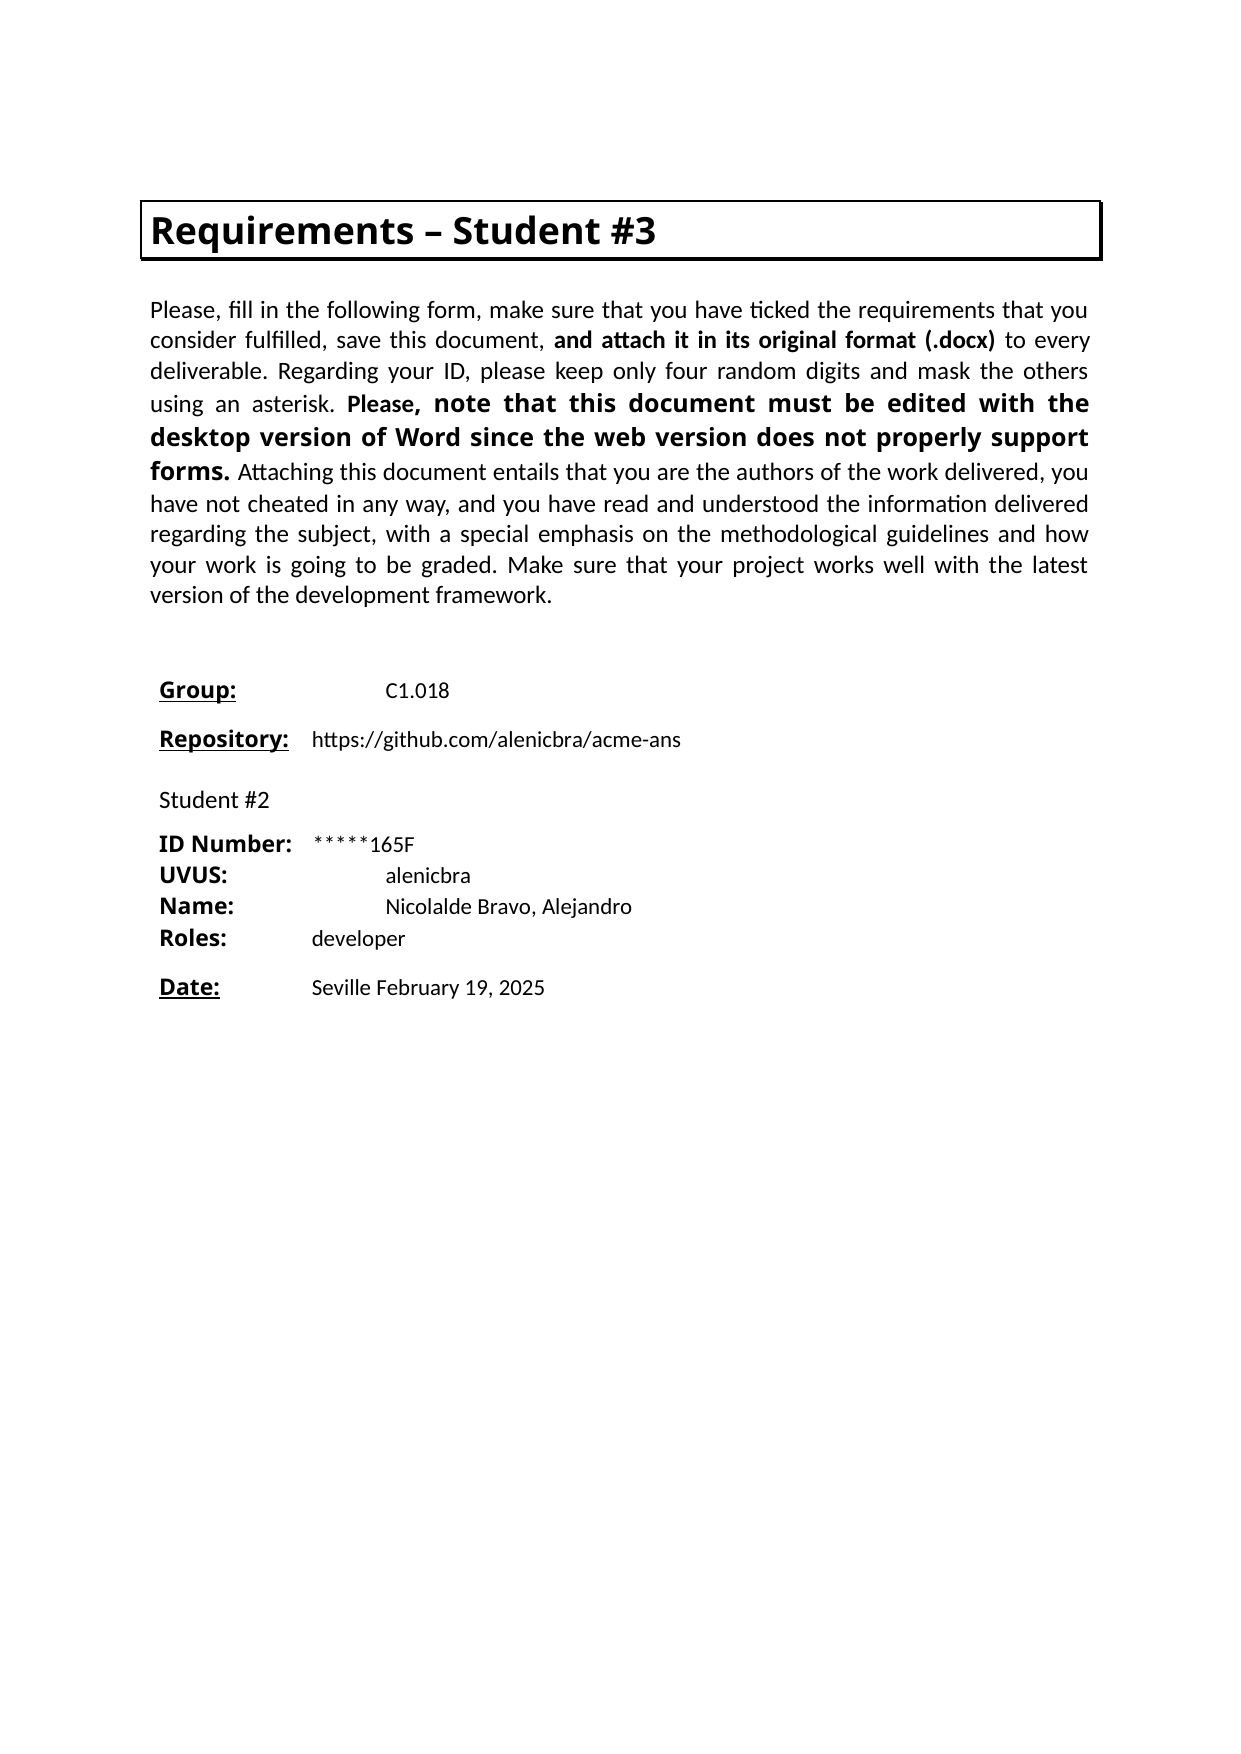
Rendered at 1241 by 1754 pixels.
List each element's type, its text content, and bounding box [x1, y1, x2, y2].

table_header Group: [150, 665, 1090, 714]
table_cell Repository: [150, 714, 1090, 763]
text Please, fill in the following form, make sure that you have ticked the requirements that you consider fulfilled, save this document, and attach it in its original format (.docx) to every deliverable. Regarding your ID, please keep only four random digits and mask the others using an asterisk. Please, note that this document must be edited with the desktop version of Word since the web version does not properly support forms. Attaching this document entails that you are the authors of the work delivered, you have not cheated in any way, and you have read and understood the information delivered regarding the subject, with a special emphasis on the methodological guidelines and how your work is going to be graded. Make sure that your project works well with the latest version of the development framework. [150, 294, 1090, 610]
table_cell Student #2 ID Number: UVUS: Name: Roles: [150, 763, 1090, 962]
table_cell Date: [150, 962, 1090, 1011]
subtitle Requirements – Student #3 [142, 202, 1099, 257]
